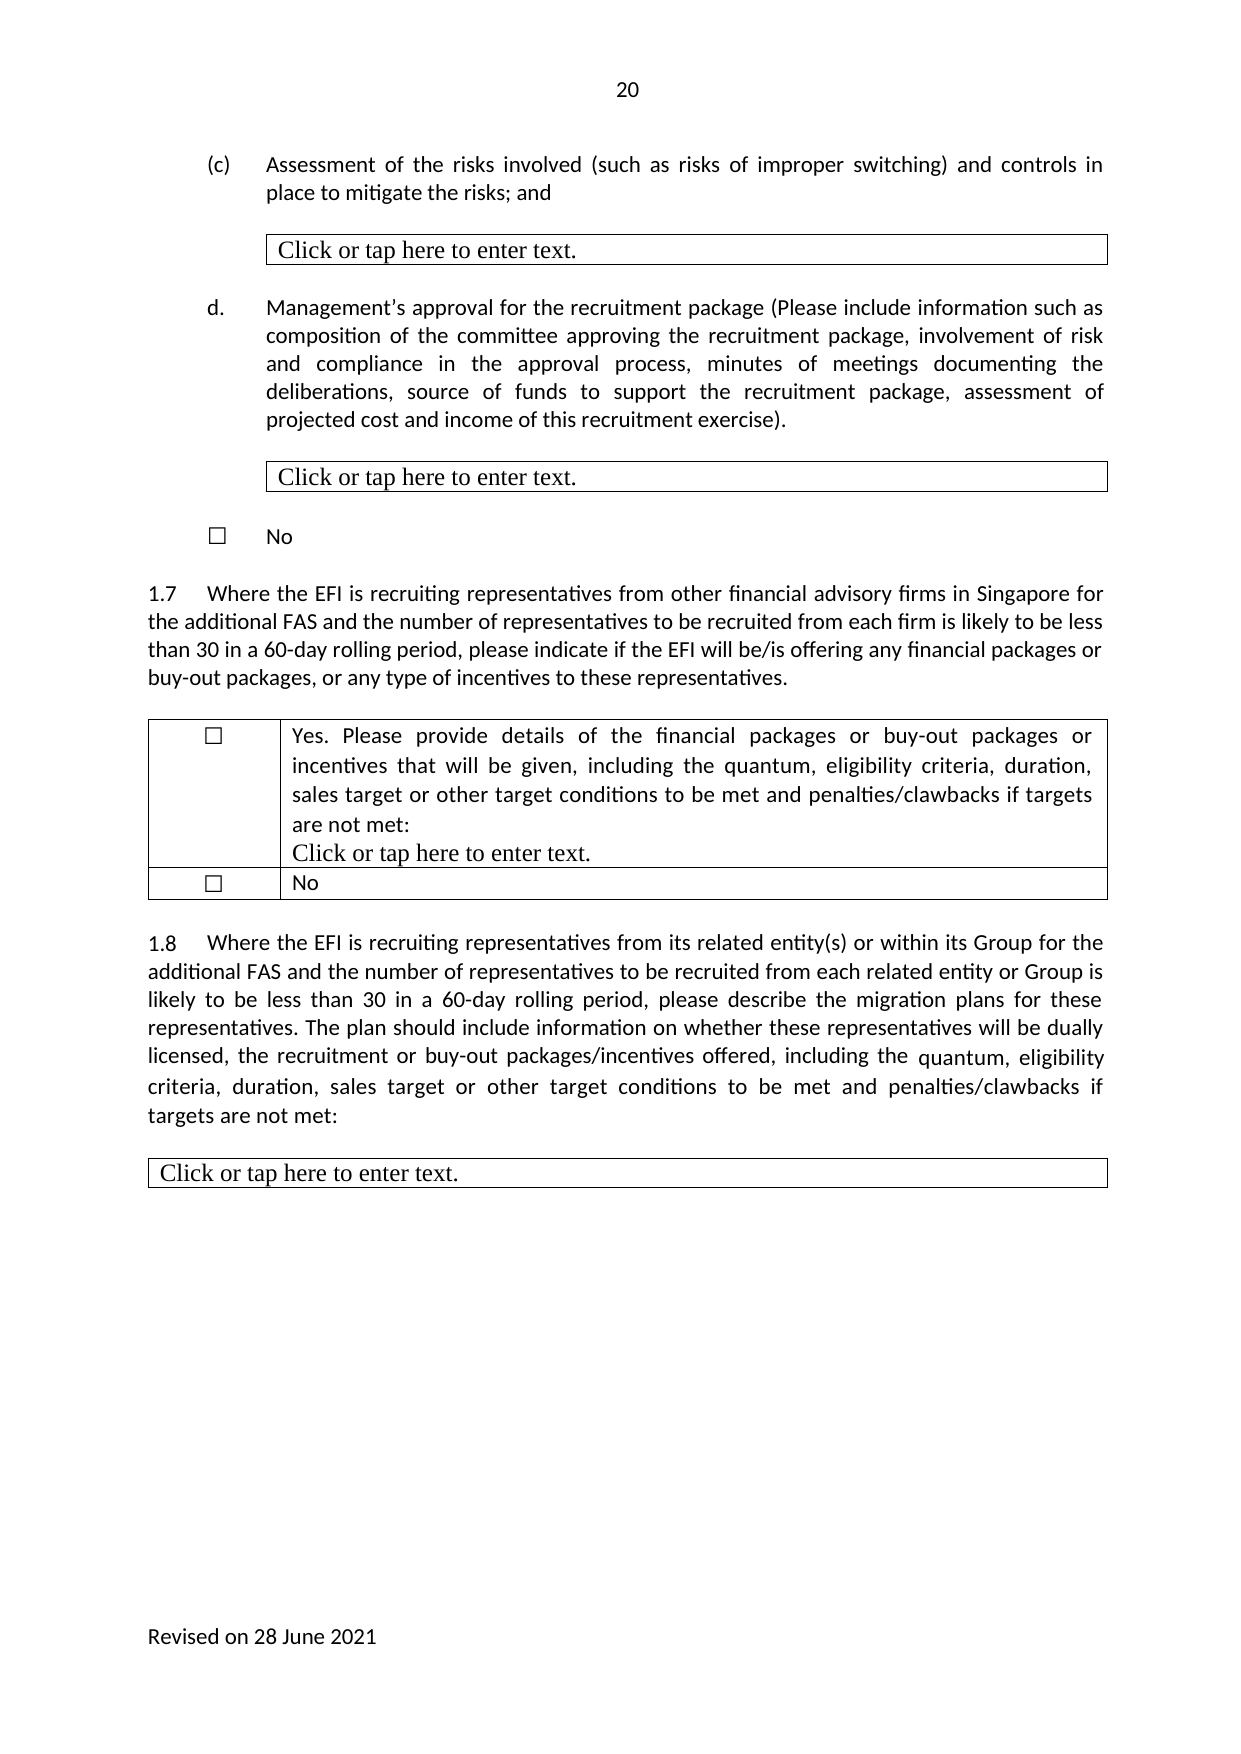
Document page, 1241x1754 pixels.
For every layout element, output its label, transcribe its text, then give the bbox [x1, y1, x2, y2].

list Management’s approval for the recruitment package (Please include information such as composition of the committee approving the recruitment package, involvement of risk and compliance in the approval process, minutes of meetings documenting the deliberations, source of funds to support the recruitment package, assessment of projected cost and income of this recruitment exercise). [207, 293, 1105, 433]
text 1.8 Where the EFI is recruiting representatives from its related entity(s) or within its Group for the additional FAS and the number of representatives to be recruited from each related entity or Group is likely to be less than 30 in a 60-day rolling period, please describe the migration plans for these representatives. The plan should include information on whether these representatives will be dually licensed, the recruitment or buy-out packages/incentives offered, including the quantum, eligibility criteria, duration, sales target or other target conditions to be met and penalties/clawbacks if targets are not met: [148, 928, 1105, 1129]
table_cell No [281, 868, 1107, 899]
table_cell [149, 868, 280, 899]
list Assessment of the risks involved (such as risks of improper switching) and controls in place to mitigate the risks; and [207, 150, 1105, 206]
table_header [149, 720, 280, 867]
table_header Yes. Please provide details of the financial packages or buy-out packages or incentives that will be given, including the quantum, eligibility criteria, duration, sales target or other target conditions to be met and penalties/clawbacks if targets are not met: [281, 720, 1107, 867]
text No [207, 520, 1105, 551]
text 1.7 Where the EFI is recruiting representatives from other financial advisory firms in Singapore for the additional FAS and the number of representatives to be recruited from each firm is likely to be less than 30 in a 60-day rolling period, please indicate if the EFI will be/is offering any financial packages or buy-out packages, or any type of incentives to these representatives. [148, 579, 1105, 691]
